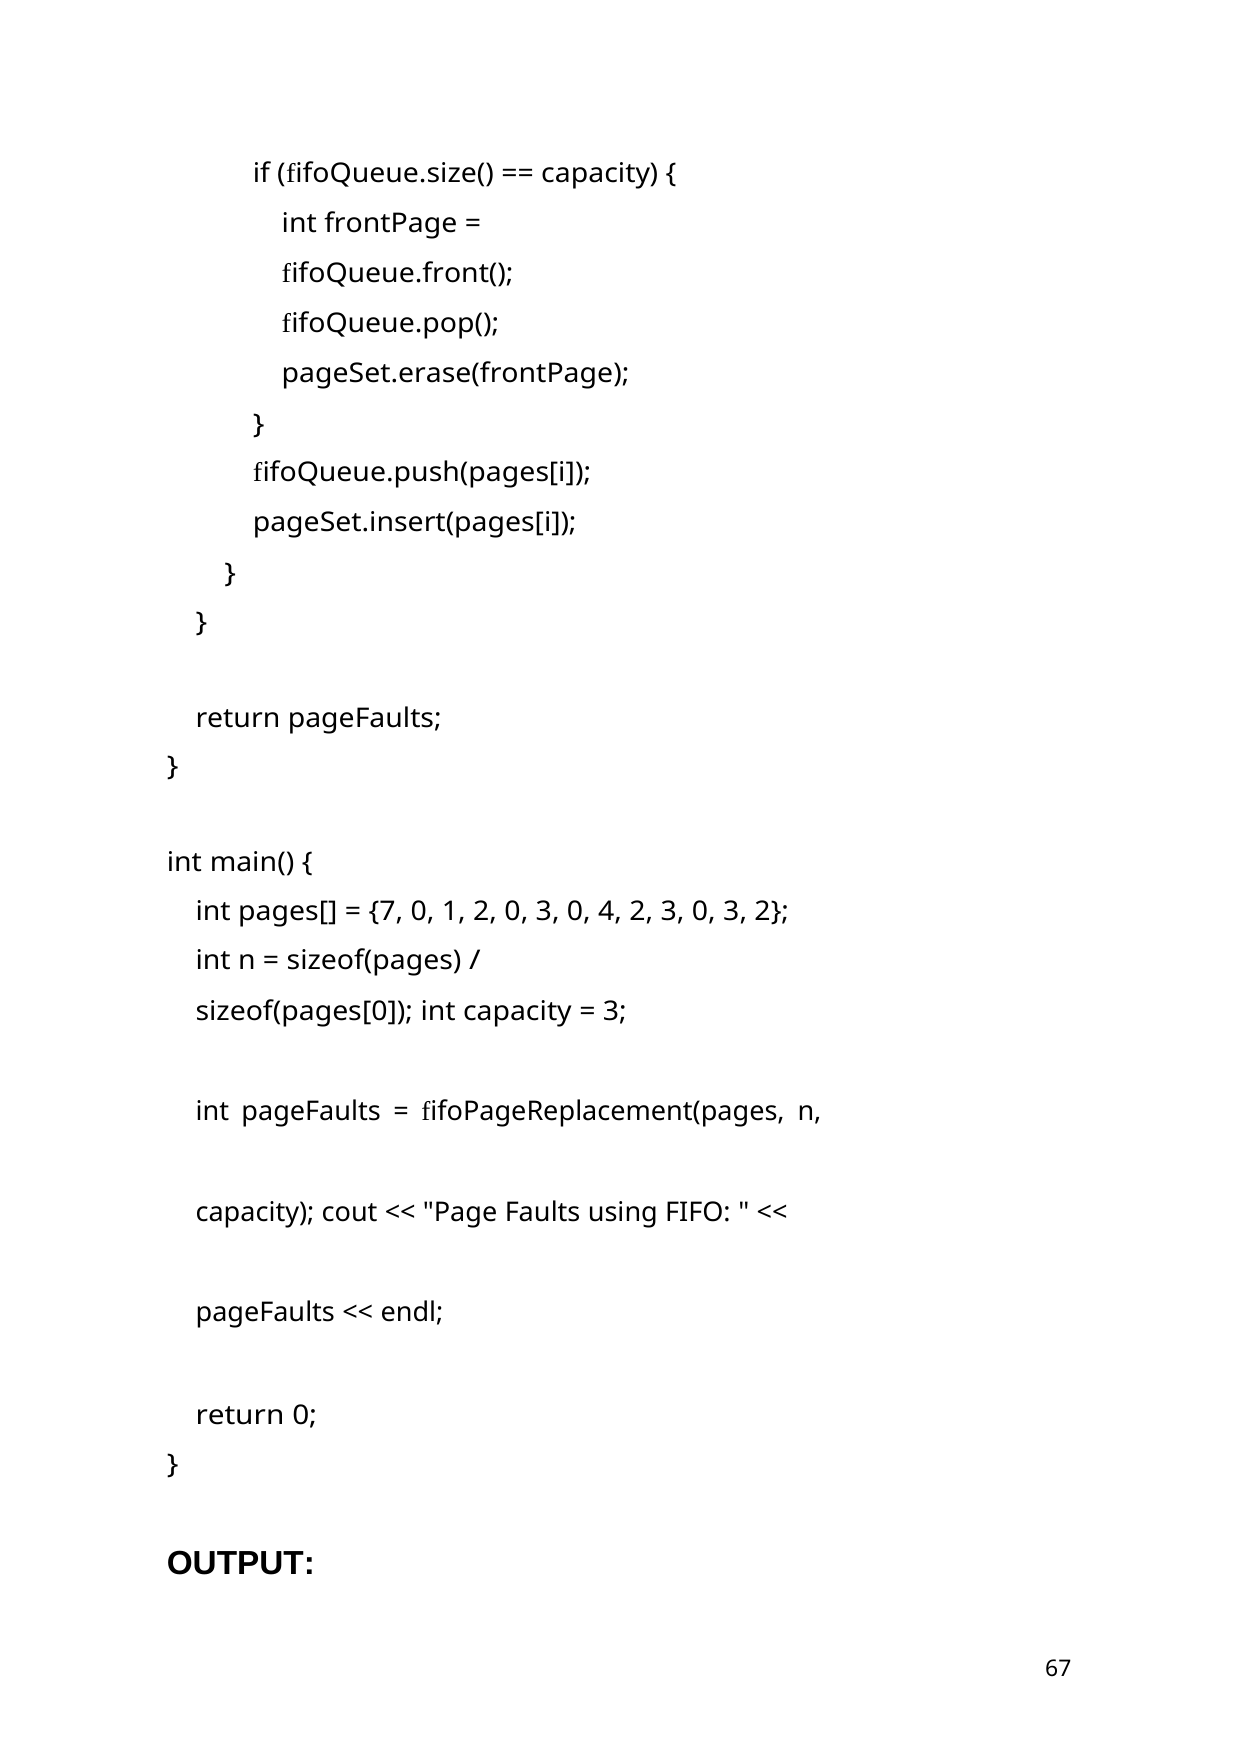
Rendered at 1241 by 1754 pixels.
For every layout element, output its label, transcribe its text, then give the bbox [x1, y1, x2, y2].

text int pageFaults = fifoPageReplacement(pages, n, capacity); cout << "Page Faults using FIFO: " << pageFaults << endl; [195, 1092, 929, 1330]
text if (fifoQueue.size() == capacity) { int frontPage = fifoQueue.front(); fifoQueue.pop(); pageSet.erase(frontPage); [253, 153, 694, 391]
text return pageFaults; [195, 698, 1084, 735]
text int main() { [167, 843, 1084, 880]
text } [195, 602, 1084, 639]
text } [167, 1444, 1084, 1481]
text int pages[] = {7, 0, 1, 2, 0, 3, 0, 4, 2, 3, 0, 3, 2}; [195, 892, 1084, 928]
text } [167, 747, 1084, 784]
text } [253, 404, 1084, 441]
subtitle OUTPUT: [167, 1543, 1084, 1581]
text } [224, 554, 1084, 591]
text int n = sizeof(pages) / sizeof(pages[0]); int capacity = 3; [195, 940, 689, 1028]
text fifoQueue.push(pages[i]); pageSet.insert(pages[i]); [253, 453, 840, 540]
text return 0; [195, 1395, 1084, 1432]
